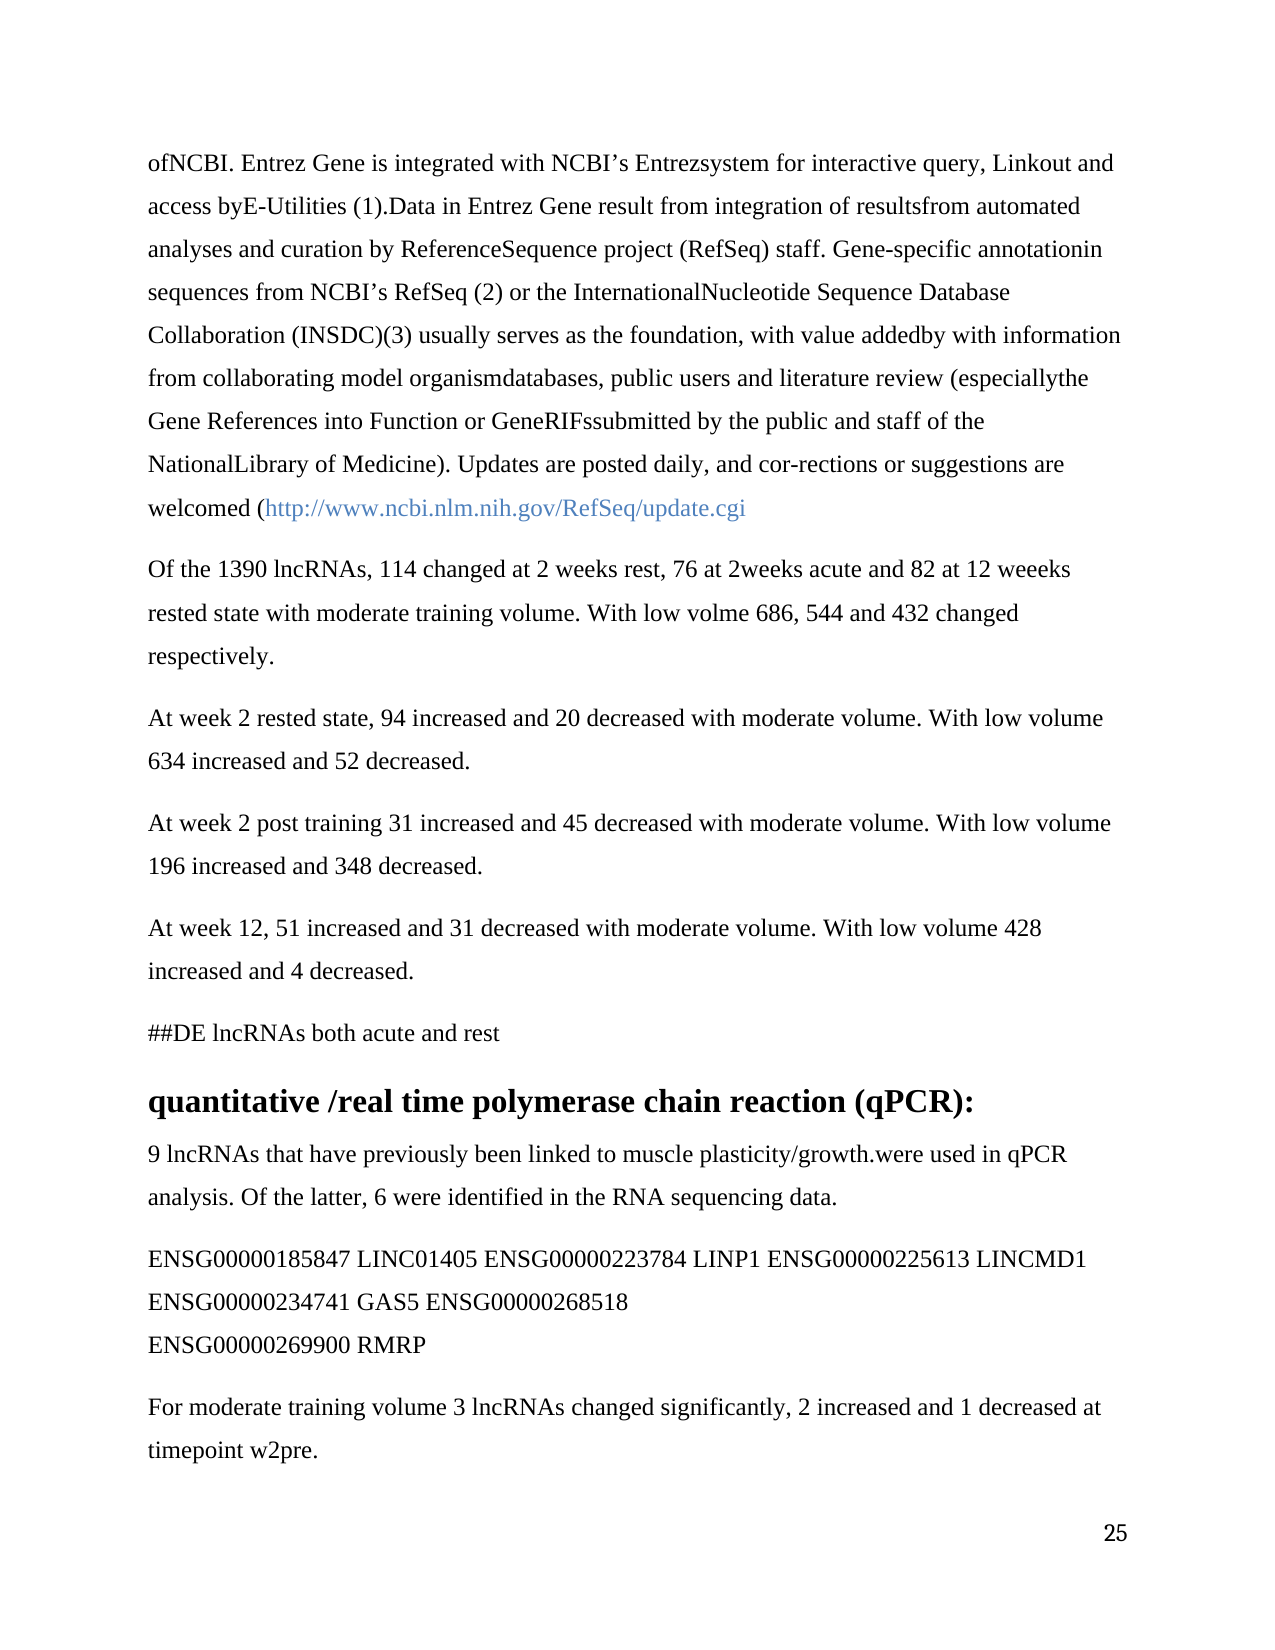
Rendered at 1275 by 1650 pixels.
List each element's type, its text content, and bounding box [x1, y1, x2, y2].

text At week 12, 51 increased and 31 decreased with moderate volume. With low volume 428 increased and 4 decreased. [148, 913, 1127, 984]
text ##DE lncRNAs both acute and rest [148, 1018, 1127, 1046]
text 9 lncRNAs that have previously been linked to muscle plasticity/growth.were used in qPCR analysis. Of the latter, 6 were identified in the RNA sequencing data. [148, 1139, 1127, 1211]
text At week 2 post training 31 increased and 45 decreased with moderate volume. With low volume 196 increased and 348 decreased. [148, 808, 1127, 879]
text ENSG00000185847 LINC01405 ENSG00000223784 LINP1 ENSG00000225613 LINCMD1 ENSG00000234741 GAS5 ENSG00000268518 ENSG00000269900 RMRP [148, 1244, 1127, 1359]
text Of the 1390 lncRNAs, 114 changed at 2 weeks rest, 76 at 2weeks acute and 82 at 12 weeeks rested state with moderate training volume. With low volme 686, 544 and 432 changed respectively. [148, 554, 1127, 669]
subtitle quantitative /real time polymerase chain reaction (qPCR): [148, 1082, 1127, 1120]
text For moderate training volume 3 lncRNAs changed significantly, 2 increased and 1 decreased at timepoint w2pre. [148, 1392, 1127, 1464]
text At week 2 rested state, 94 increased and 20 decreased with moderate volume. With low volume 634 increased and 52 decreased. [148, 703, 1127, 774]
